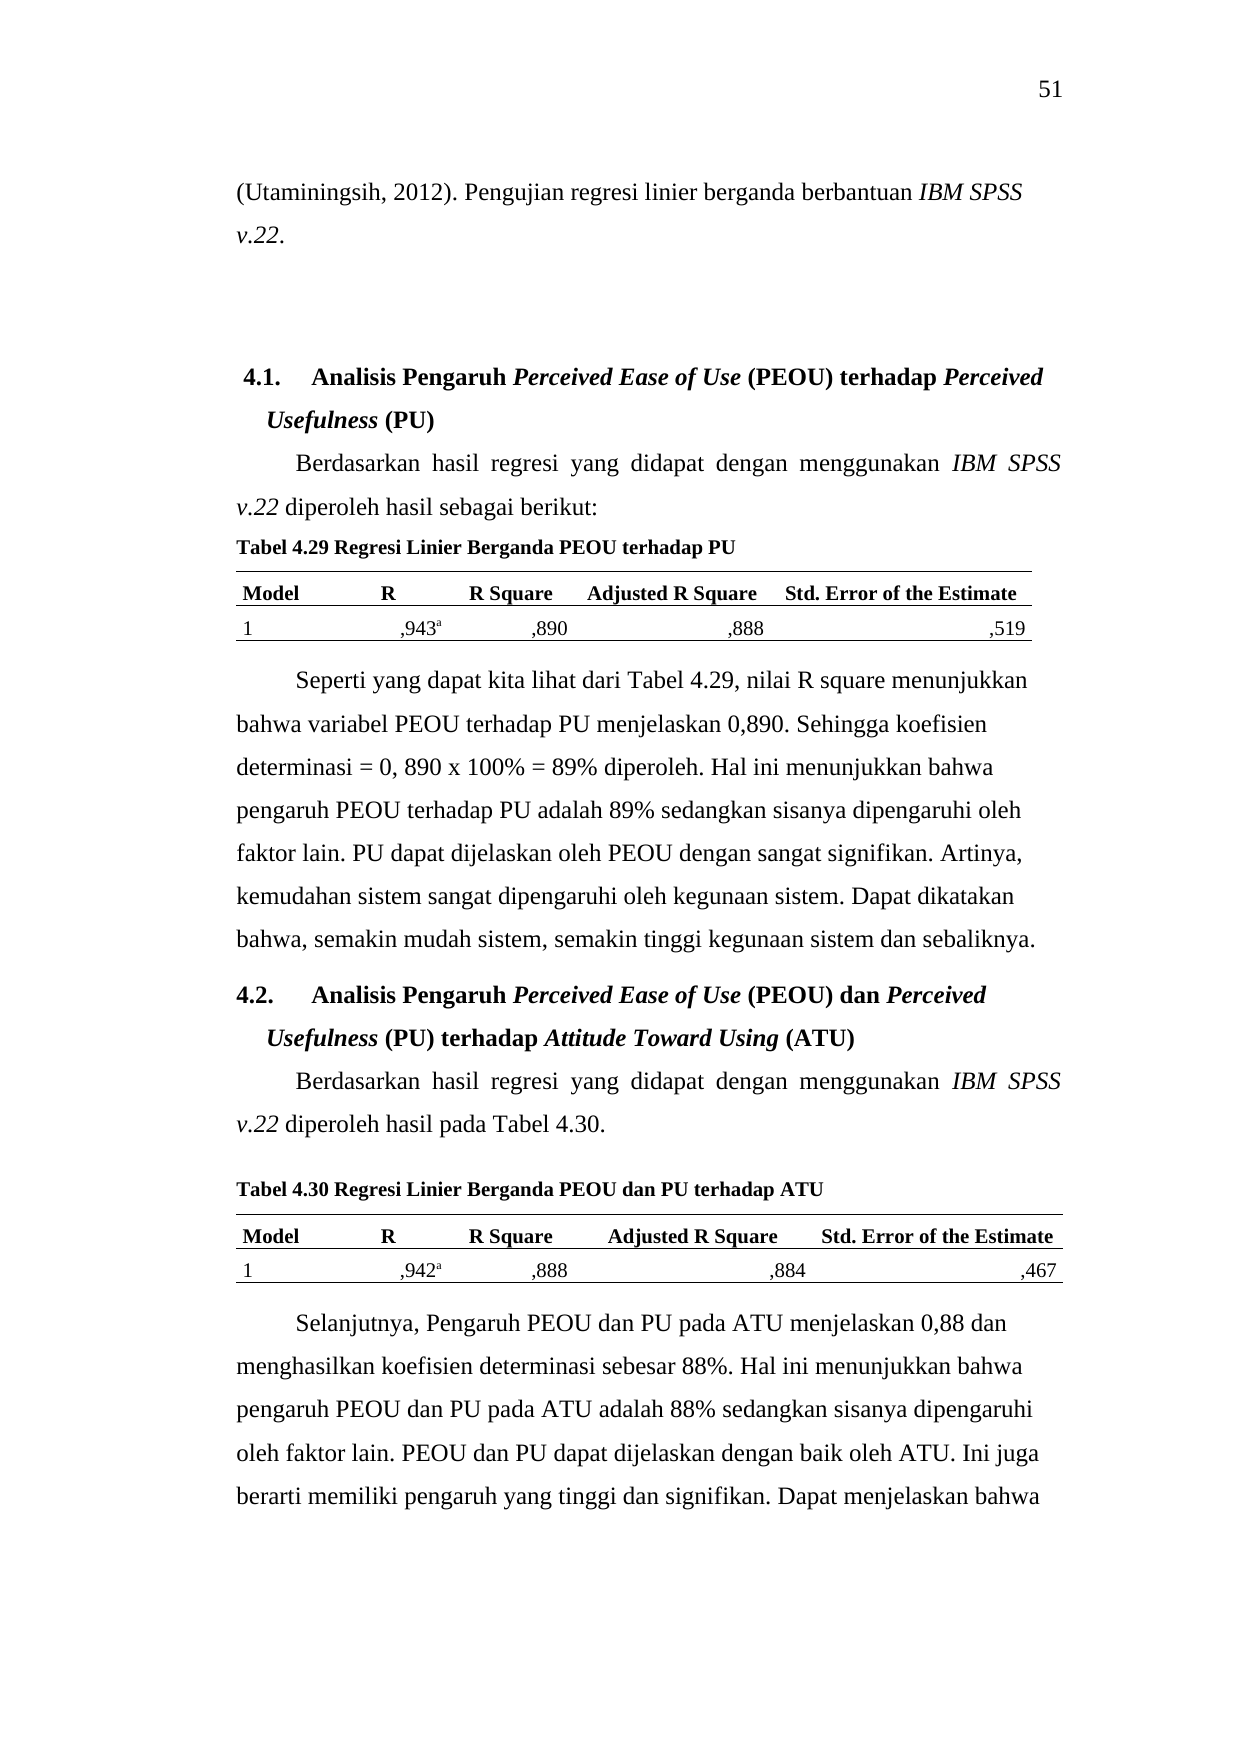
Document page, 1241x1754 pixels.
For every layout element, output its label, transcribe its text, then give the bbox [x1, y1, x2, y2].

table_cell 1 [236, 1249, 328, 1282]
table_header Adjusted R Square [574, 572, 770, 605]
text Tabel 4.30 Regresi Linier Berganda PEOU dan PU terhadap ATU [236, 1177, 1063, 1201]
table_cell ,888 [574, 606, 770, 639]
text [236, 1308, 1063, 1509]
table_cell ,884 [574, 1249, 812, 1282]
table_cell 1 [236, 606, 329, 639]
table_header R [329, 572, 448, 605]
table_cell ,888 [448, 1249, 574, 1282]
table_header Model [236, 572, 329, 605]
table_header Model [236, 1215, 328, 1248]
list Analisis Pengaruh Perceived Ease of Use (PEOU) terhadap Perceived Usefulness (PU) [243, 362, 1063, 434]
text Berdasarkan hasil regresi yang didapat dengan menggunakan IBM SPSS v.22 diperoleh hasil sebagai berikut: [236, 448, 1063, 520]
list Analisis Pengaruh Perceived Ease of Use (PEOU) dan Perceived Usefulness (PU) terhadap Attitude Toward Using (ATU) [236, 980, 1063, 1052]
text Tabel 4.29 Regresi Linier Berganda PEOU terhadap PU [236, 535, 1063, 559]
table_header Std. Error of the Estimate [812, 1215, 1063, 1248]
table_cell ,519 [770, 606, 1032, 639]
table_cell ,943a [329, 606, 448, 639]
table_header R [329, 1215, 447, 1248]
table_cell ,467 [812, 1249, 1063, 1282]
table_header Std. Error of the Estimate [770, 572, 1032, 605]
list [236, 177, 1063, 249]
table_header R Square [448, 1215, 574, 1248]
list Berdasarkan hasil regresi yang didapat dengan menggunakan IBM SPSS v.22 diperoleh hasil pada Tabel 4.30. [236, 1066, 1063, 1138]
table_cell ,890 [448, 606, 574, 639]
list Seperti yang dapat kita lihat dari Tabel 4.29, nilai R square menunjukkan bahwa variabel PEOU terhadap PU menjelaskan 0,890. Sehingga koefisien determinasi = 0, 890 x 100% = 89% diperoleh. Hal ini menunjukkan bahwa pengaruh PEOU terhadap PU adalah 89% sedangkan sisanya dipengaruhi oleh faktor lain. PU dapat dijelaskan oleh PEOU dengan sangat signifikan. Artinya, kemudahan sistem sangat dipengaruhi oleh kegunaan sistem. Dapat dikatakan bahwa, semakin mudah sistem, semakin tinggi kegunaan sistem dan sebaliknya. [236, 666, 1063, 953]
table_cell ,942a [329, 1249, 447, 1282]
table_header Adjusted R Square [574, 1215, 812, 1248]
table_header R Square [448, 572, 574, 605]
